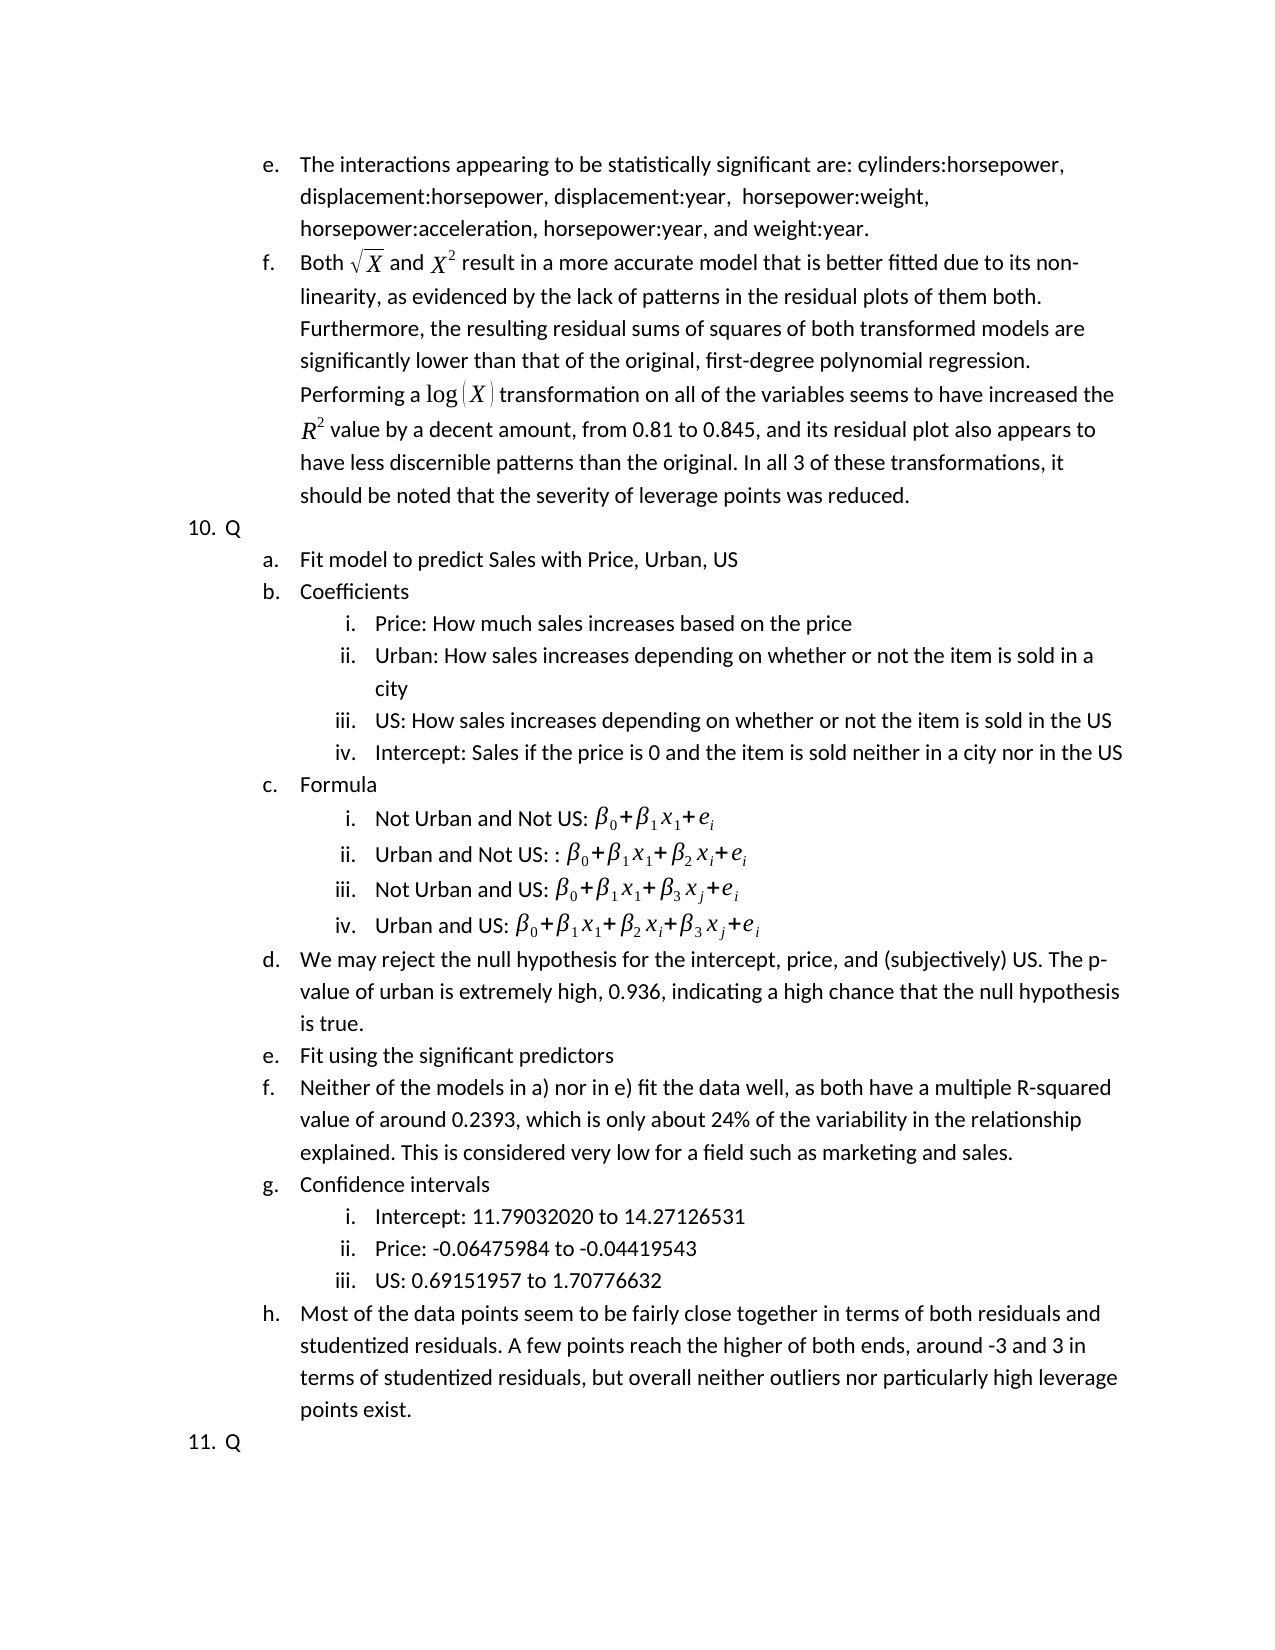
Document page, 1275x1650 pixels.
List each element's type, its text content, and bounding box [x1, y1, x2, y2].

list Confidence intervals [262, 1170, 1125, 1198]
list Neither of the models in a) nor in e) fit the data well, as both have a multiple R-squared value of around 0.2393, which is only about 24% of the variability in the relationship explained. This is considered very low for a field such as marketing and sales. [262, 1073, 1125, 1166]
list Urban and US: [356, 909, 1125, 941]
list Fit using the significant predictors [262, 1041, 1125, 1069]
list Most of the data points seem to be fairly close together in terms of both residuals and studentized residuals. A few points reach the higher of both ends, around -3 and 3 in terms of studentized residuals, but overall neither outliers nor particularly high leverage points exist. [262, 1299, 1125, 1423]
list Price: How much sales increases based on the price [356, 609, 1125, 637]
list Not Urban and Not US: [356, 803, 1125, 834]
list The interactions appearing to be statistically significant are: cylinders:horsepower, displacement:horsepower, displacement:year, horsepower:weight, horsepower:acceleration, horsepower:year, and weight:year. [262, 150, 1125, 242]
list Urban: How sales increases depending on whether or not the item is sold in a city [356, 642, 1125, 702]
list Intercept: Sales if the price is 0 and the item is sold neither in a city nor in the US [356, 738, 1125, 766]
list Q [187, 513, 1125, 541]
list Coefficients [262, 577, 1125, 605]
list Fit model to predict Sales with Price, Urban, US [262, 545, 1125, 573]
list We may reject the null hypothesis for the intercept, price, and (subjectively) US. The p-value of urban is extremely high, 0.936, indicating a high chance that the null hypothesis is true. [262, 945, 1125, 1037]
list Intercept: 11.79032020 to 14.27126531 [356, 1202, 1125, 1230]
list Price: -0.06475984 to -0.04419543 [356, 1234, 1125, 1262]
list US: 0.69151957 to 1.70776632 [356, 1267, 1125, 1294]
list Not Urban and US: [356, 874, 1125, 905]
list Formula [262, 770, 1125, 798]
list Q [187, 1427, 1125, 1456]
list US: How sales increases depending on whether or not the item is sold in the US [356, 706, 1125, 734]
list Urban and Not US: : [356, 838, 1125, 869]
list Both and result in a more accurate model that is better fitted due to its non-linearity, as evidenced by the lack of patterns in the residual plots of them both. Furthermore, the resulting residual sums of squares of both transformed models are significantly lower than that of the original, first-degree polynomial regression. Performing a transformation on all of the variables seems to have increased the value by a decent amount, from 0.81 to 0.845, and its residual plot also appears to have less discernible patterns than the original. In all 3 of these transformations, it should be noted that the severity of leverage points was reduced. [262, 247, 1125, 509]
